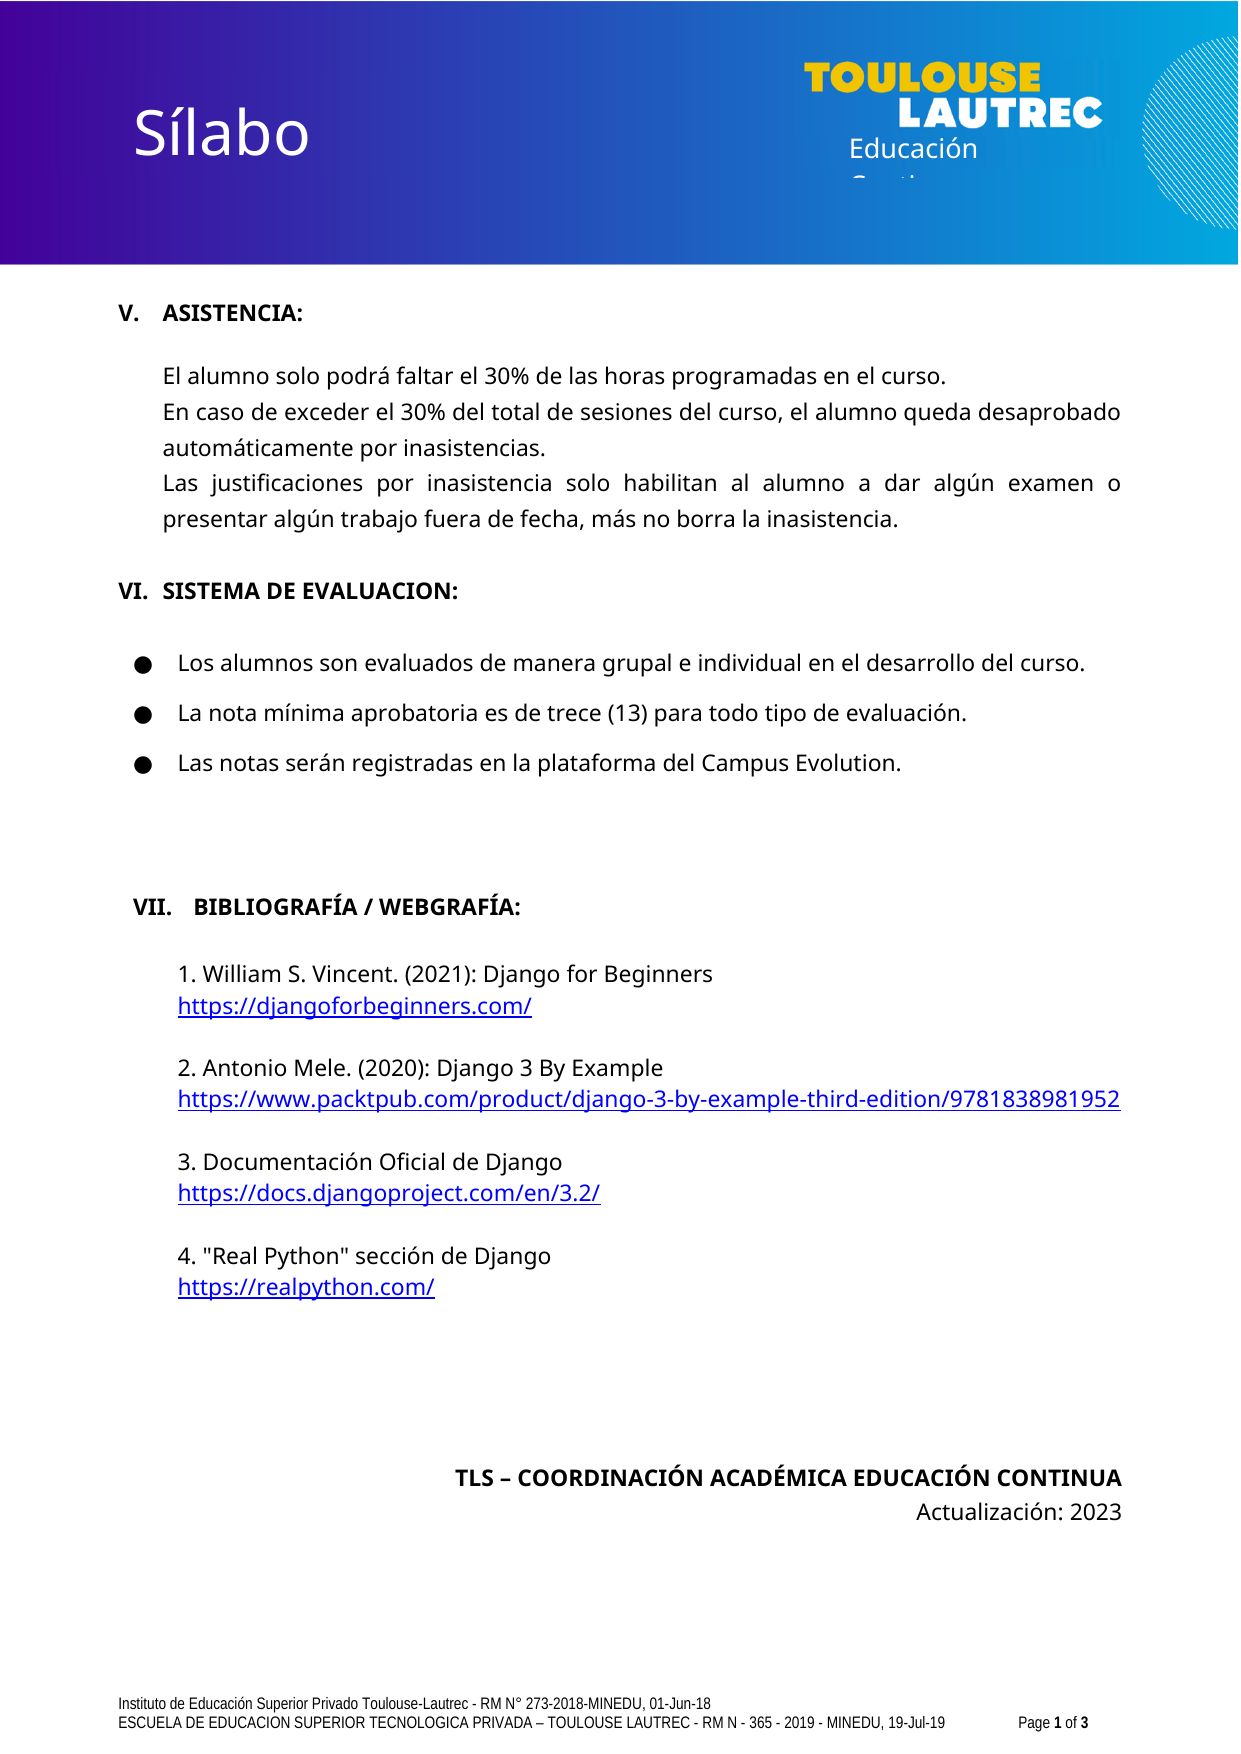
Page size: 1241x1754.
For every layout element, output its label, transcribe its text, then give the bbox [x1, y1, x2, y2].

picture [0, 1, 1047, 265]
text https://docs.djangoproject.com/en/3.2/ [177, 1177, 1122, 1208]
text En caso de exceder el 30% del total de sesiones del curso, el alumno queda desaprobado automáticamente por inasistencias. [162, 396, 1122, 463]
text TLS – COORDINACIÓN ACADÉMICA EDUCACIÓN CONTINUA [133, 1461, 1122, 1493]
list Los alumnos son evaluados de manera grupal e individual en el desarrollo del curso. [133, 638, 1122, 685]
text 1. William S. Vincent. (2021): Django for Beginners [177, 958, 1122, 989]
text Actualización: 2023 [133, 1496, 1122, 1527]
picture [1073, 97, 1101, 128]
list SISTEMA DE EVALUACION: [118, 575, 1122, 606]
text Las justificaciones por inasistencia solo habilitan al alumno a dar algún examen o presentar algún trabajo fuera de fecha, más no borra la inasistencia. [162, 467, 1122, 534]
text https://realpython.com/ [177, 1271, 1122, 1302]
list BIBLIOGRAFÍA / WEBGRAFÍA: [133, 891, 1122, 922]
list La nota mínima aprobatoria es de trece (13) para todo tipo de evaluación. [133, 688, 1122, 735]
picture [1050, 97, 1070, 128]
list ASISTENCIA: [118, 297, 1122, 328]
text https://www.packtpub.com/product/django-3-by-example-third-edition/9781838981952 [177, 1083, 1122, 1114]
text 2. Antonio Mele. (2020): Django 3 By Example [177, 1052, 1122, 1083]
text El alumno solo podrá faltar el 30% de las horas programadas en el curso. [162, 359, 1122, 391]
list Las notas serán registradas en la plataforma del Campus Evolution. [133, 738, 1122, 785]
text 4. "Real Python" sección de Django [177, 1239, 1122, 1271]
text 3. Documentación Oficial de Django [177, 1146, 1122, 1177]
text https://djangoforbeginners.com/ [177, 989, 1122, 1021]
